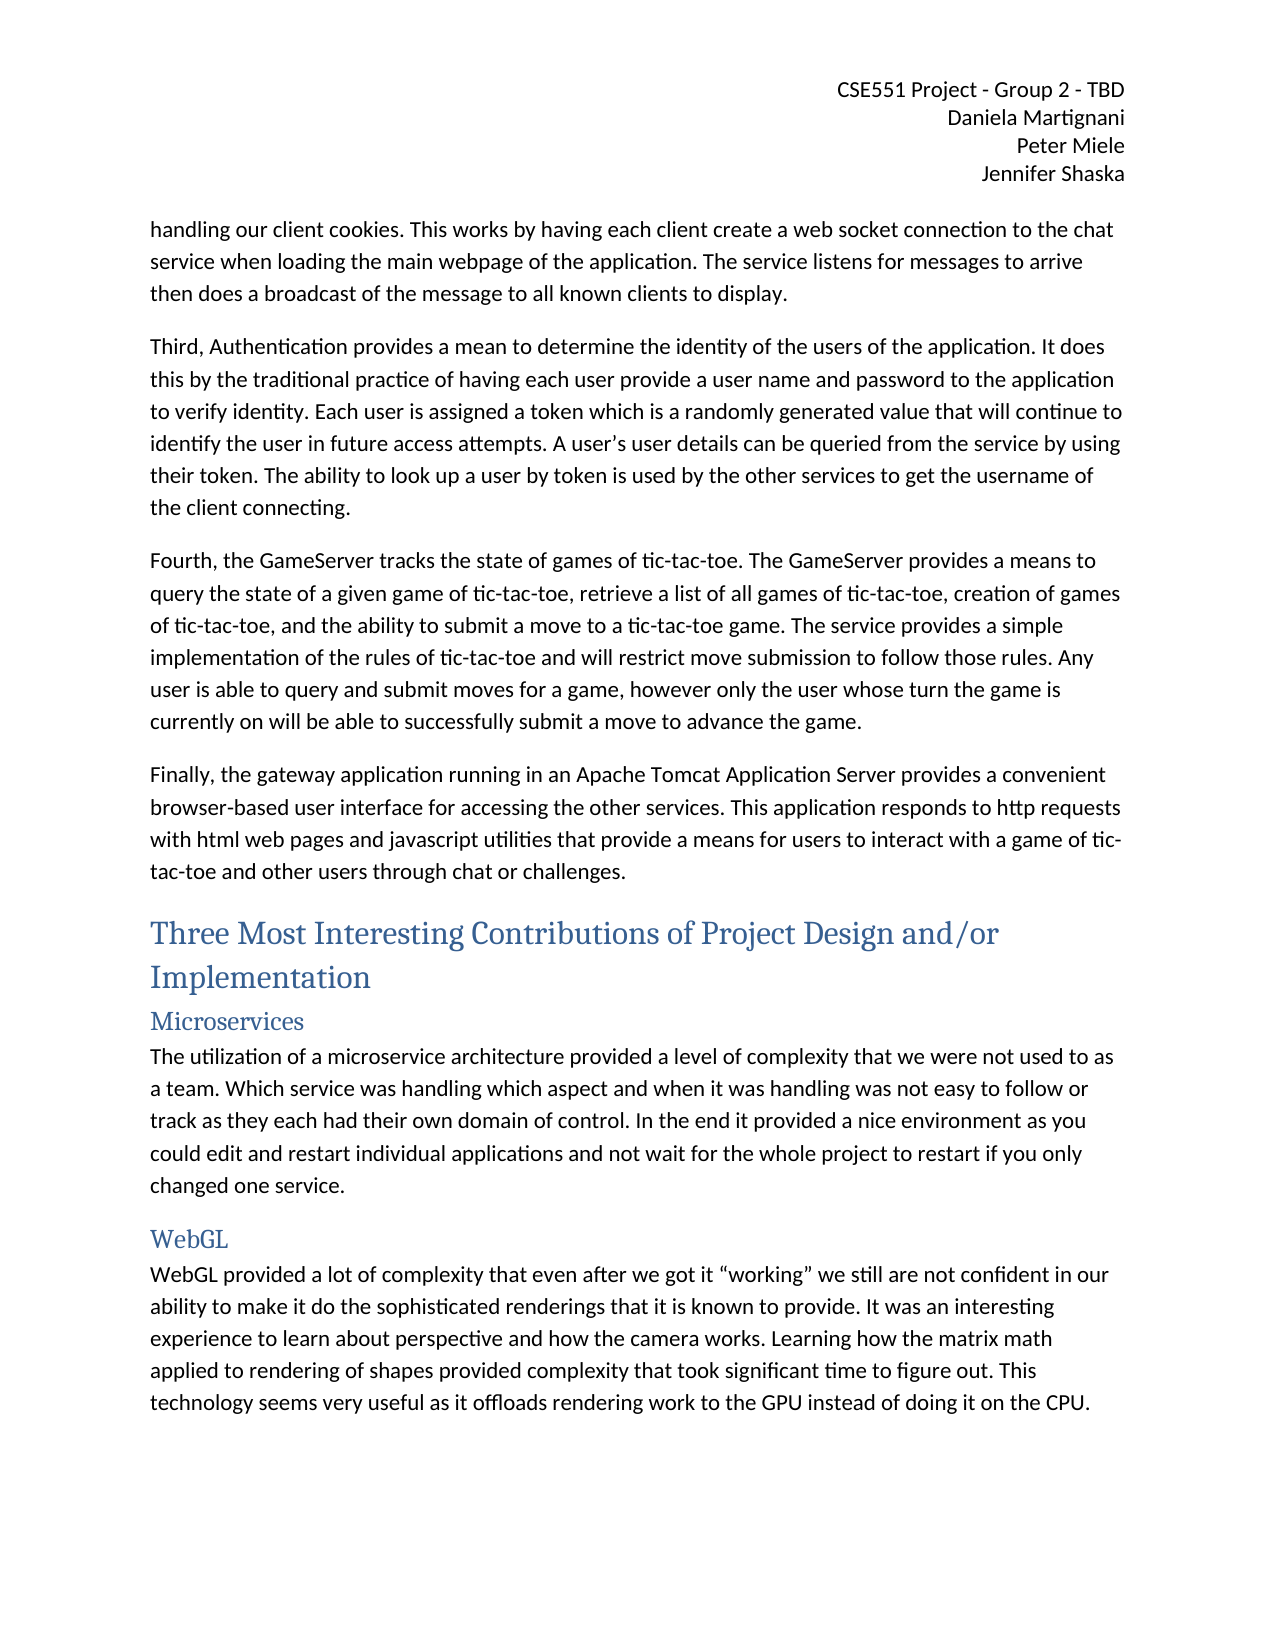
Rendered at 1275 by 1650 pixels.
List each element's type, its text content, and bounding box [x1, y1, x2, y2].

text Third, Authentication provides a mean to determine the identity of the users of the application. It does this by the traditional practice of having each user provide a user name and password to the application to verify identity. Each user is assigned a token which is a randomly generated value that will continue to identify the user in future access attempts. A user’s user details can be queried from the service by using their token. The ability to look up a user by token is used by the other services to get the username of the client connecting. [150, 332, 1125, 521]
text Finally, the gateway application running in an Apache Tomcat Application Server provides a convenient browser-based user interface for accessing the other services. This application responds to http requests with html web pages and javascript utilities that provide a means for users to interact with a game of tic-tac-toe and other users through chat or challenges. [150, 760, 1125, 885]
text WebGL provided a lot of complexity that even after we got it “working” we still are not confident in our ability to make it do the sophisticated renderings that it is known to provide. It was an interesting experience to learn about perspective and how the camera works. Learning how the matrix math applied to rendering of shapes provided complexity that took significant time to figure out. This technology seems very useful as it offloads rendering work to the GPU instead of doing it on the CPU. [150, 1260, 1125, 1416]
text Fourth, the GameServer tracks the state of games of tic-tac-toe. The GameServer provides a means to query the state of a given game of tic-tac-toe, retrieve a list of all games of tic-tac-toe, creation of games of tic-tac-toe, and the ability to submit a move to a tic-tac-toe game. The service provides a simple implementation of the rules of tic-tac-toe and will restrict move submission to follow those rules. Any user is able to query and submit moves for a game, however only the user whose turn the game is currently on will be able to successfully submit a move to advance the game. [150, 546, 1125, 735]
text The utilization of a microservice architecture provided a level of complexity that we were not used to as a team. Which service was handling which aspect and when it was handling was not easy to follow or track as they each had their own domain of control. In the end it provided a nice environment as you could edit and restart individual applications and not wait for the whole project to restart if you only changed one service. [150, 1042, 1125, 1199]
subtitle Three Most Interesting Contributions of Project Design and/or Implementation [150, 914, 1125, 997]
subtitle WebGL [150, 1224, 1125, 1255]
subtitle Microservices [150, 1006, 1125, 1038]
